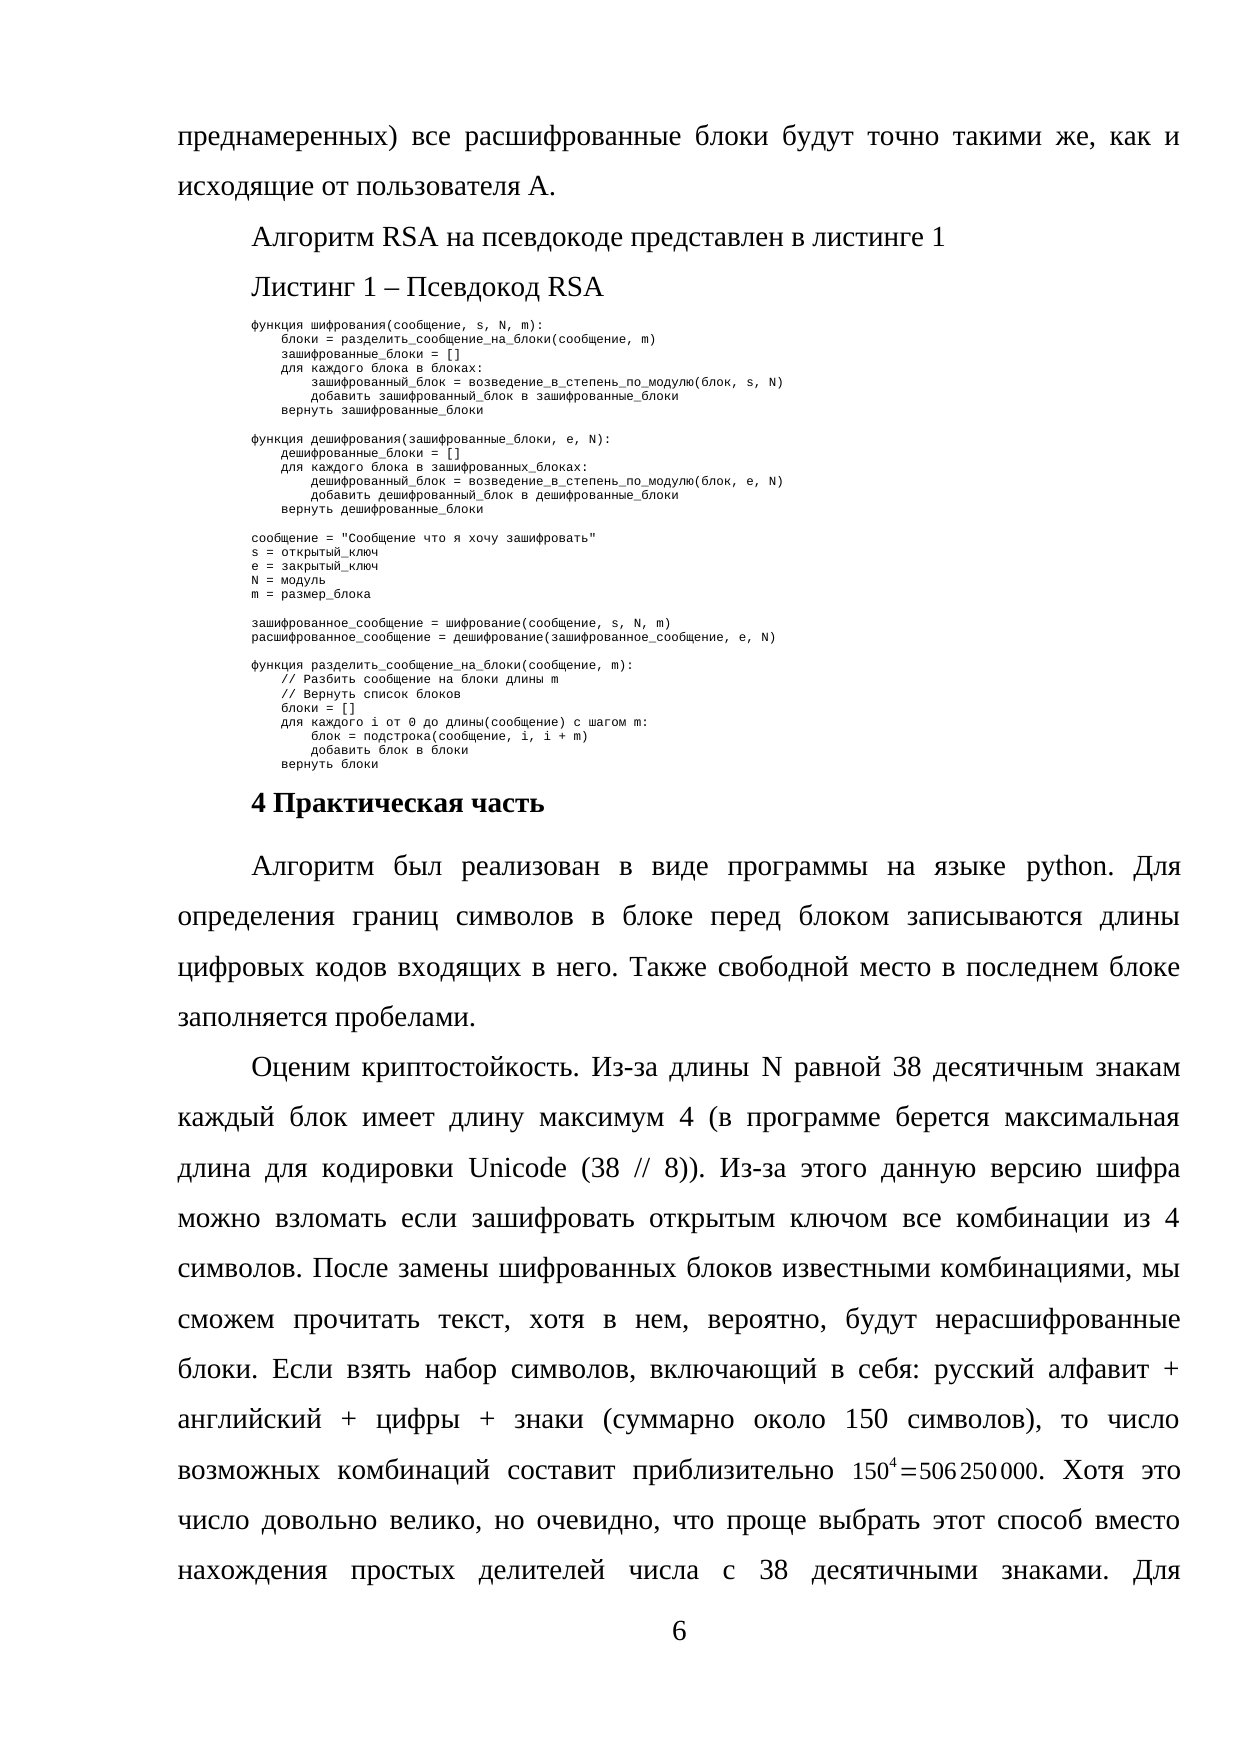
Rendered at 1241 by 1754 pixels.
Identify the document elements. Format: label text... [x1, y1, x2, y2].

text вернуть дешифрованные_блоки [177, 503, 1181, 518]
text добавить блок в блоки [177, 744, 1181, 758]
text дешифрованные_блоки = [] [177, 447, 1181, 461]
text блоки = разделить_сообщение_на_блоки(сообщение, m) [177, 333, 1181, 348]
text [177, 1049, 1181, 1586]
text m = размер_блока [177, 588, 1181, 603]
text // Вернуть список блоков [177, 688, 1181, 702]
text e = закрытый_ключ [177, 560, 1181, 574]
text зашифрованный_блок = возведение_в_степень_по_модулю(блок, s, N) [177, 376, 1181, 390]
text s = открытый_ключ [177, 546, 1181, 560]
text // Разбить сообщение на блоки длины m [177, 673, 1181, 688]
text Алгоритм RSA на псевдокоде представлен в листинге 1 [177, 219, 1181, 252]
text Алгоритм был реализован в виде программы на языке python. Для определения границ символов в блоке перед блоком записываются длины цифровых кодов входящих в него. Также свободной место в последнем блоке заполняется пробелами. [177, 848, 1181, 1032]
text добавить зашифрованный_блок в зашифрованные_блоки [177, 390, 1181, 404]
text блоки = [] [177, 702, 1181, 716]
text для каждого блока в блоках: [177, 362, 1181, 376]
text вернуть блоки [177, 758, 1181, 773]
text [177, 118, 1181, 202]
text N = модуль [177, 574, 1181, 588]
text Листинг 1 – Псевдокод RSA [177, 269, 1181, 303]
text блок = подстрока(сообщение, i, i + m) [177, 730, 1181, 744]
text дешифрованный_блок = возведение_в_степень_по_модулю(блок, e, N) [177, 475, 1181, 489]
text вернуть зашифрованные_блоки [177, 404, 1181, 418]
text функция дешифрования(зашифрованные_блоки, e, N): [177, 433, 1181, 447]
text зашифрованное_сообщение = шифрование(сообщение, s, N, m) [177, 617, 1181, 631]
text для каждого i от 0 до длины(сообщение) с шагом m: [177, 716, 1181, 730]
text зашифрованные_блоки = [] [177, 348, 1181, 362]
subtitle 4 Практическая часть [251, 785, 1181, 819]
text сообщение = "Сообщение что я хочу зашифровать" [177, 532, 1181, 546]
text функция шифрования(сообщение, s, N, m): [177, 319, 1181, 333]
text добавить дешифрованный_блок в дешифрованные_блоки [177, 489, 1181, 503]
text расшифрованное_сообщение = дешифрование(зашифрованное_сообщение, e, N) [177, 631, 1181, 645]
text функция разделить_сообщение_на_блоки(сообщение, m): [177, 659, 1181, 673]
text для каждого блока в зашифрованных_блоках: [177, 461, 1181, 475]
